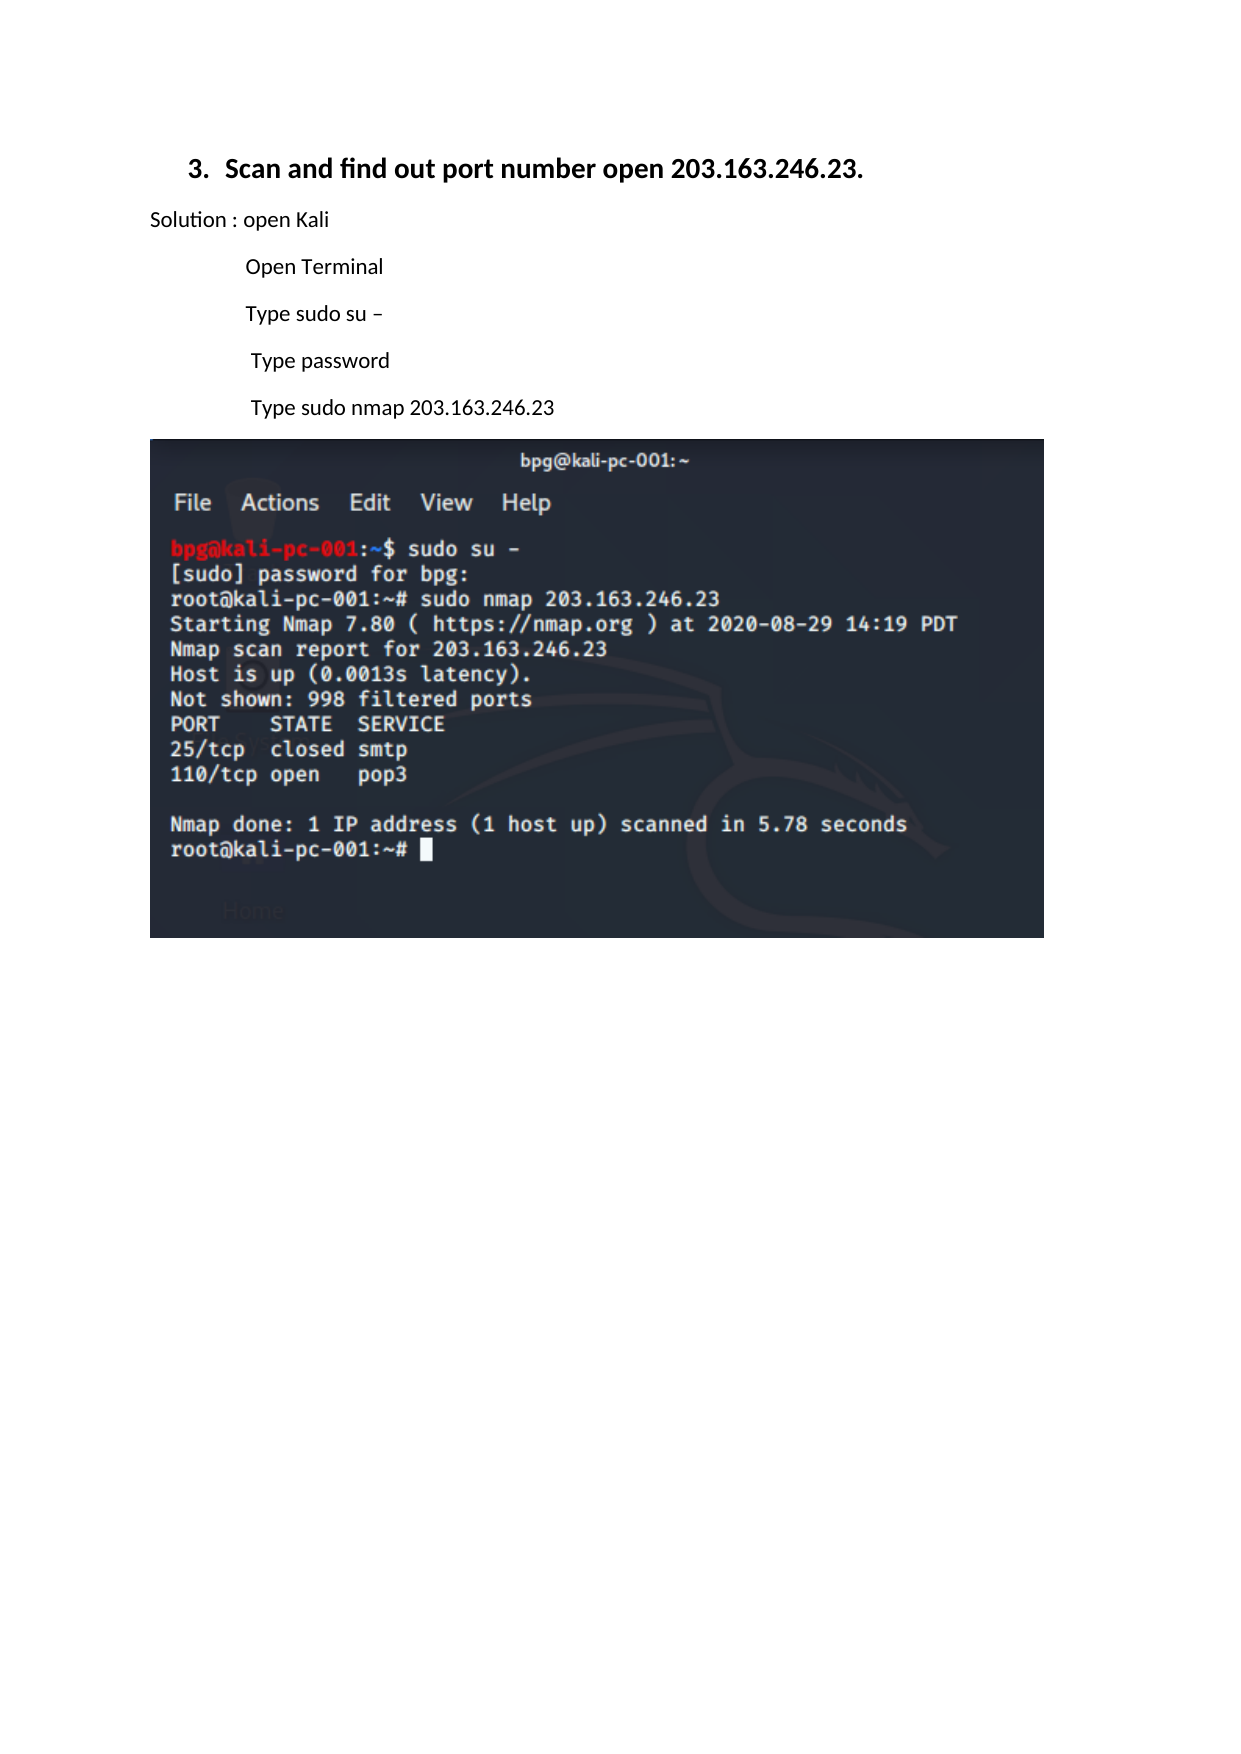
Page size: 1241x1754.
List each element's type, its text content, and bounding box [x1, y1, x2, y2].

picture [150, 439, 1044, 938]
list Scan and find out port number open 203.163.246.23. [187, 150, 1090, 186]
text Type sudo su – [150, 299, 1090, 327]
text Open Terminal [150, 252, 1090, 280]
text Type password [150, 346, 1090, 374]
text Solution : open Kali [150, 205, 1090, 233]
text Type sudo nmap 203.163.246.23 [150, 393, 1090, 421]
